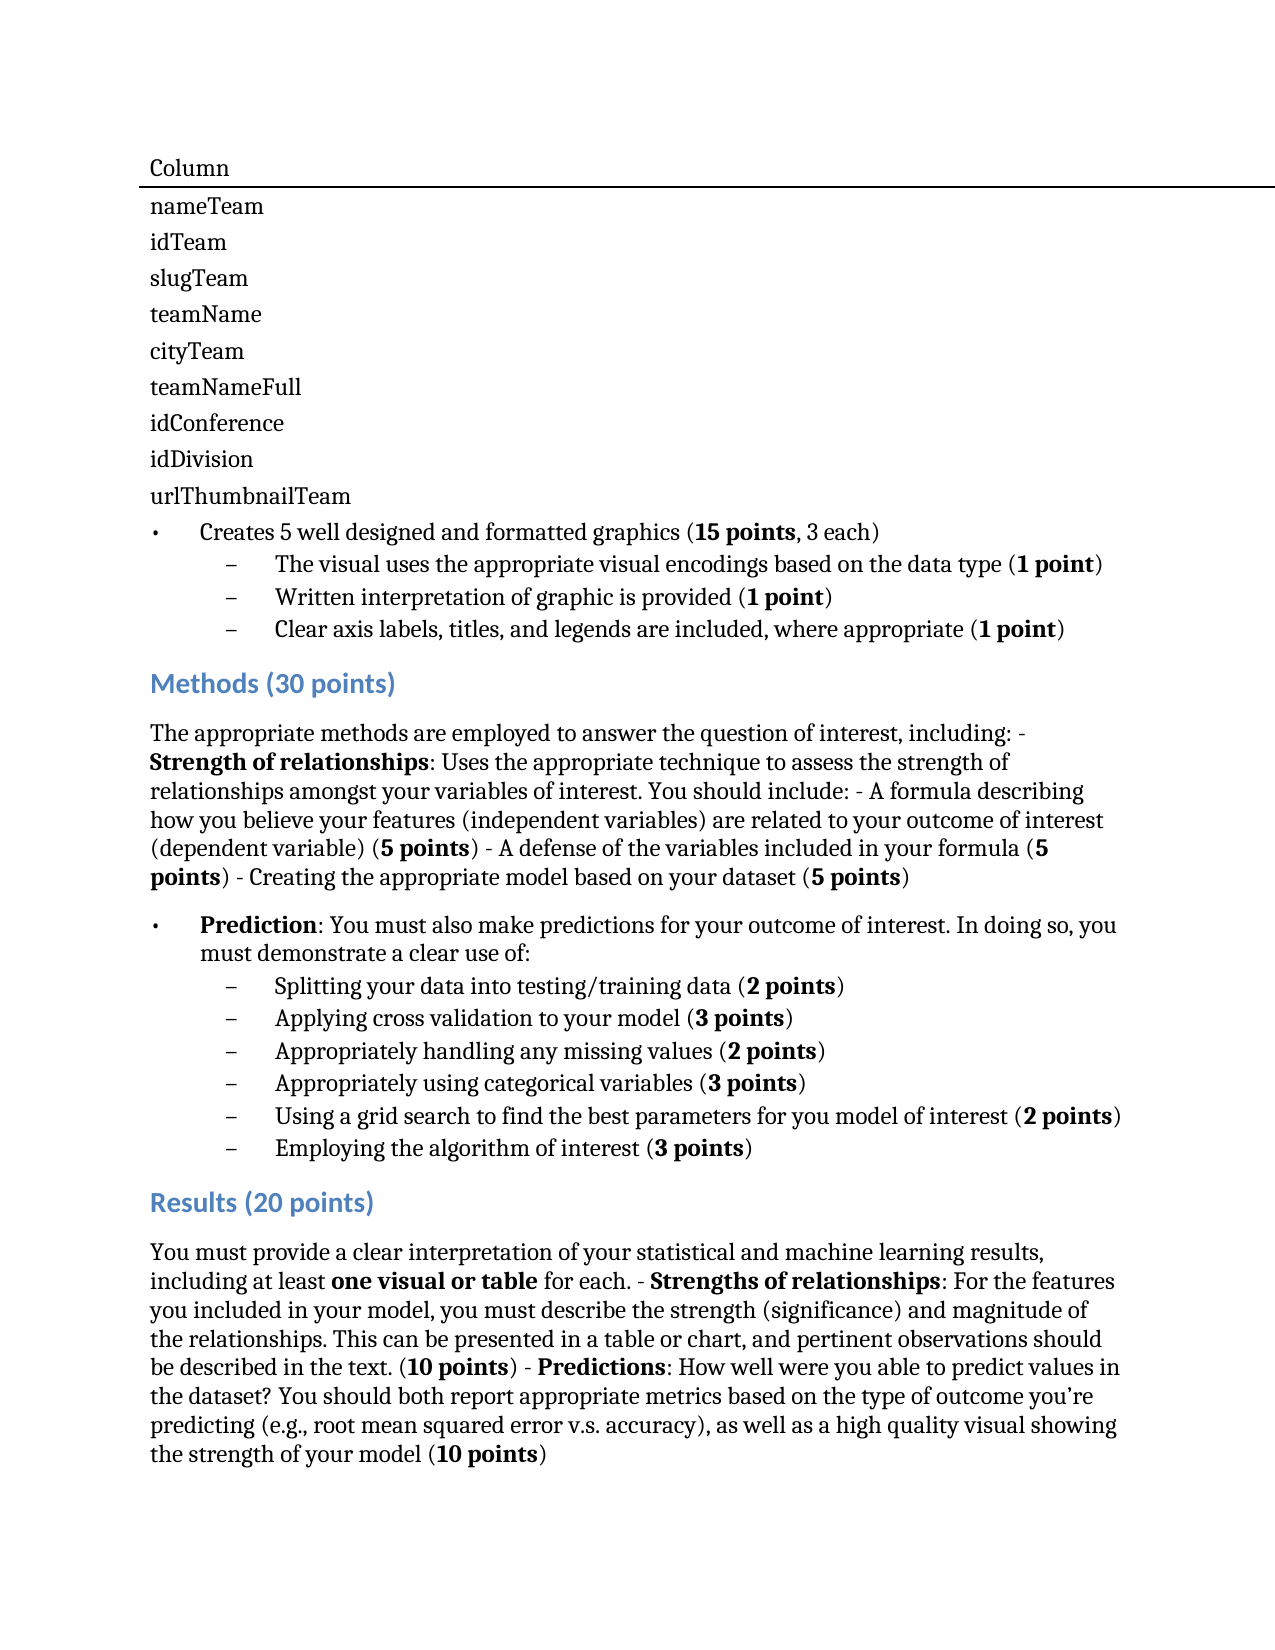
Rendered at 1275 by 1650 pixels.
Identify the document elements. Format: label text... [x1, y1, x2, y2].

list Appropriately using categorical variables (3 points) [225, 1069, 1125, 1098]
subtitle Results (20 points) [150, 1184, 1125, 1219]
text The appropriate methods are employed to answer the question of interest, including: - Strength of relationships: Uses the appropriate technique to assess the strength of relationships amongst your variables of interest. You should include: - A formula describing how you believe your features (independent variables) are related to your outcome of interest (dependent variable) (5 points) - A defense of the variables included in your formula (5 points) - Creating the appropriate model based on your dataset (5 points) [150, 719, 1125, 892]
list Prediction: You must also make predictions for your outcome of interest. In doing so, you must demonstrate a clear use of: [150, 911, 1125, 968]
list Appropriately handling any missing values (2 points) [225, 1037, 1125, 1066]
list Clear axis labels, titles, and legends are included, where appropriate (1 point) [225, 615, 1125, 644]
table_cell urlThumbnailTeam [139, 478, 1275, 514]
list Using a grid search to find the best parameters for you model of interest (2 points) [225, 1102, 1125, 1131]
table_cell cityTeam [139, 333, 1275, 369]
text You must provide a clear interpretation of your statistical and machine learning results, including at least one visual or table for each. - Strengths of relationships: For the features you included in your model, you must describe the strength (significance) and magnitude of the relationships. This can be presented in a table or chart, and pertinent observations should be described in the text. (10 points) - Predictions: How well were you able to predict values in the dataset? You should both report appropriate metrics based on the type of outcome you’re predicting (e.g., root mean squared error v.s. accuracy), as well as a high quality visual showing the strength of your model (10 points) [150, 1238, 1125, 1468]
table_cell slugTeam [139, 260, 1275, 297]
table_cell nameTeam [139, 188, 1275, 224]
list Employing the algorithm of interest (3 points) [225, 1134, 1125, 1163]
table_cell idDivision [139, 442, 1275, 478]
list Applying cross validation to your model (3 points) [225, 1004, 1125, 1033]
list Creates 5 well designed and formatted graphics (15 points, 3 each) [150, 518, 1125, 547]
list The visual uses the appropriate visual encodings based on the data type (1 point) [225, 550, 1125, 579]
subtitle Methods (30 points) [150, 665, 1125, 701]
list Splitting your data into testing/training data (2 points) [225, 972, 1125, 1001]
table_cell teamNameFull [139, 369, 1275, 405]
table_cell teamName [139, 297, 1275, 333]
list Written interpretation of graphic is provided (1 point) [225, 583, 1125, 612]
table_cell idTeam [139, 224, 1275, 260]
table_cell idConference [139, 405, 1275, 442]
table_header Column [139, 150, 1275, 186]
